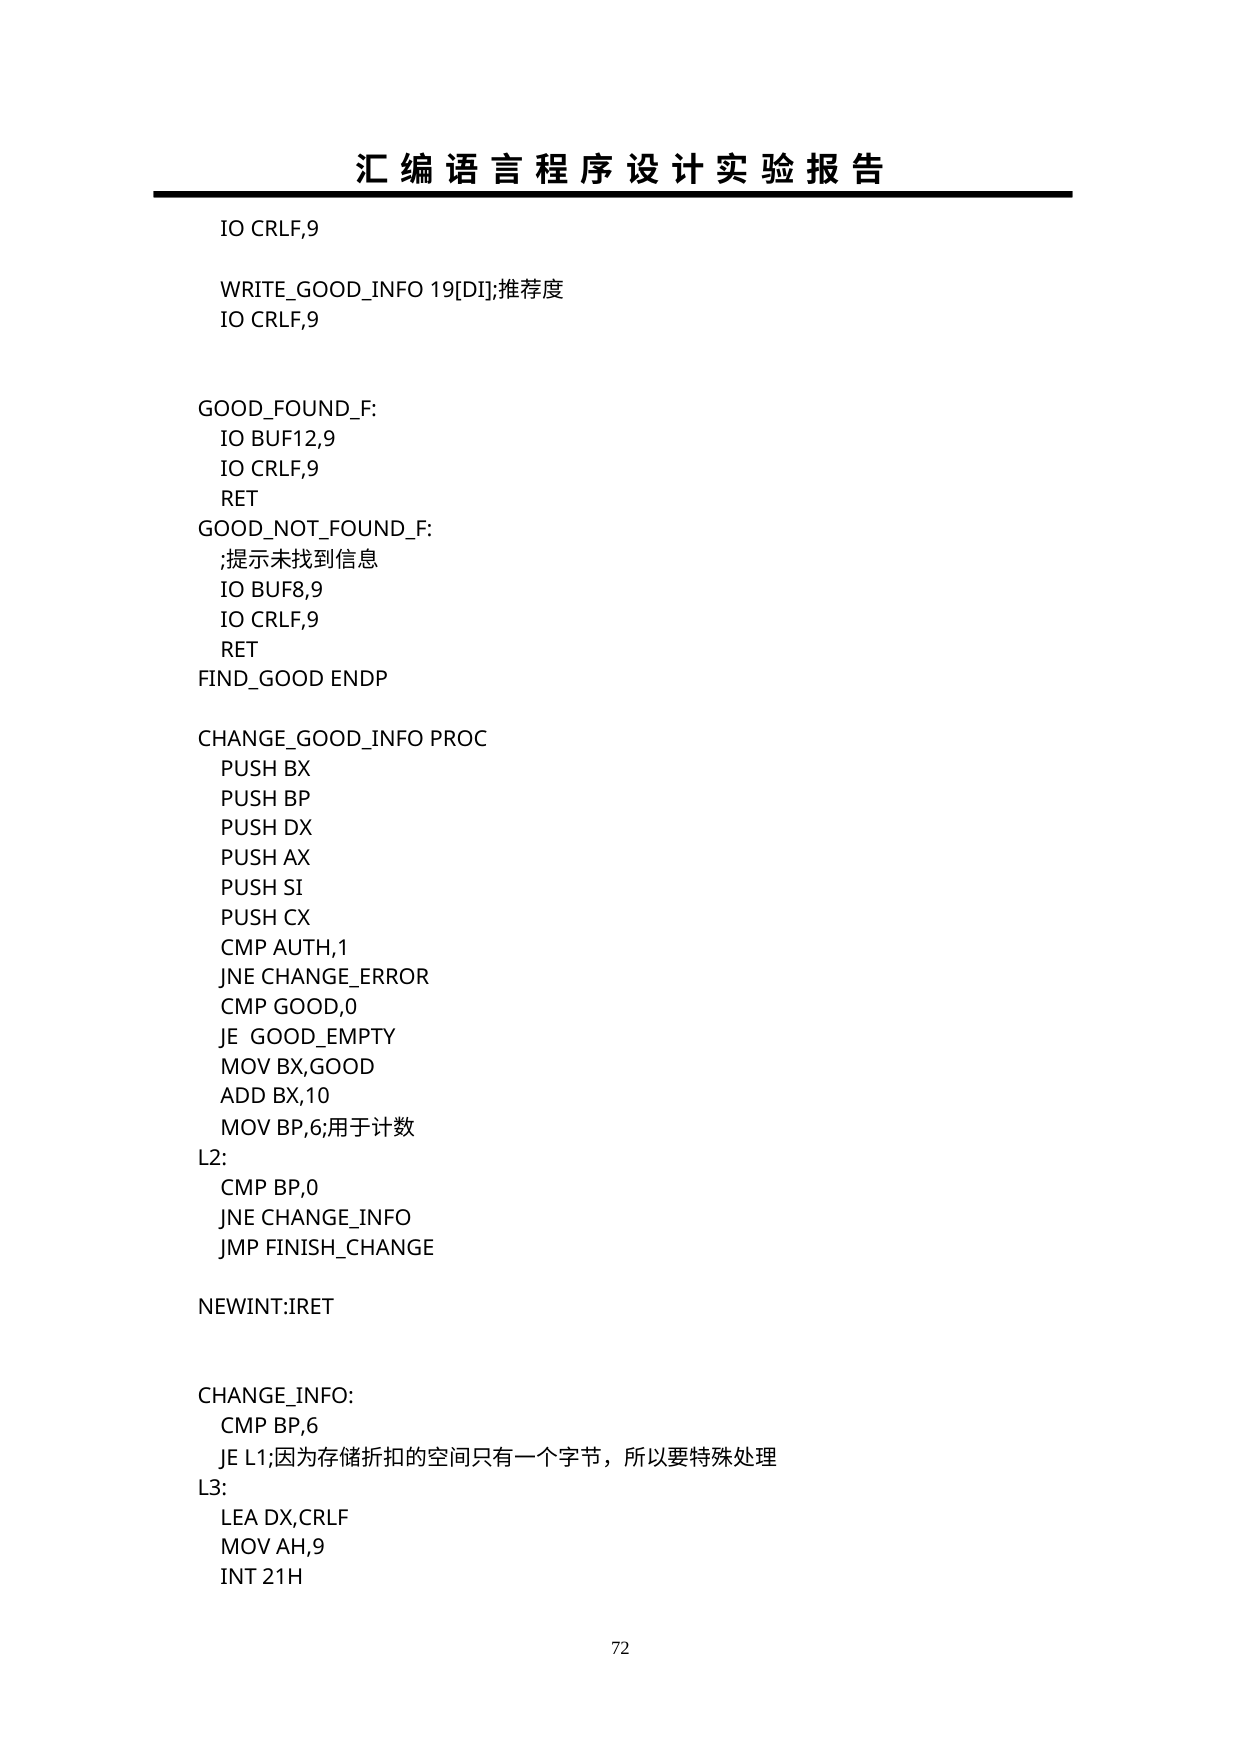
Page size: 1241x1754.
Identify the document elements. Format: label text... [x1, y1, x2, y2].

text MOV BX,GOOD [197, 1051, 1087, 1081]
text NEWINT:IRET [197, 1291, 1087, 1321]
text CMP AUTH,1 [197, 932, 1087, 961]
text MOV AH,9 [197, 1531, 1087, 1561]
text RET [197, 483, 1087, 512]
text IO CRLF,9 [197, 604, 1087, 634]
text LEA DX,CRLF [197, 1502, 1087, 1531]
text PUSH BX [197, 753, 1087, 783]
text FIND_GOOD ENDP [197, 663, 1087, 693]
text IO CRLF,9 [197, 453, 1087, 483]
text CHANGE_INFO: [197, 1380, 1087, 1410]
text CHANGE_GOOD_INFO PROC [197, 723, 1087, 753]
text CMP GOOD,0 [197, 991, 1087, 1021]
text PUSH BP [197, 783, 1087, 812]
text IO CRLF,9 [197, 304, 1087, 334]
text IO CRLF,9 [197, 213, 1087, 242]
text GOOD_FOUND_F: [197, 393, 1087, 423]
text JE GOOD_EMPTY [197, 1021, 1087, 1051]
text L3: [197, 1472, 1087, 1502]
text IO BUF8,9 [197, 574, 1087, 604]
text L2: [197, 1142, 1087, 1172]
text RET [197, 634, 1087, 663]
text ADD BX,10 [197, 1081, 1087, 1110]
text ;提示未找到信息 [197, 542, 1087, 574]
text JMP FINISH_CHANGE [197, 1231, 1087, 1261]
text PUSH CX [197, 902, 1087, 932]
text PUSH DX [197, 812, 1087, 842]
text CMP BP,0 [197, 1172, 1087, 1202]
text JE L1;因为存储折扣的空间只有一个字节，所以要特殊处理 [197, 1440, 1087, 1472]
text MOV BP,6;用于计数 [197, 1110, 1087, 1142]
text PUSH AX [197, 842, 1087, 872]
text GOOD_NOT_FOUND_F: [197, 512, 1087, 542]
text JNE CHANGE_INFO [197, 1202, 1087, 1231]
text CMP BP,6 [197, 1410, 1087, 1440]
text JNE CHANGE_ERROR [197, 961, 1087, 991]
text INT 21H [197, 1561, 1087, 1591]
text PUSH SI [197, 872, 1087, 902]
text WRITE_GOOD_INFO 19[DI];推荐度 [197, 272, 1087, 304]
text IO BUF12,9 [197, 423, 1087, 453]
